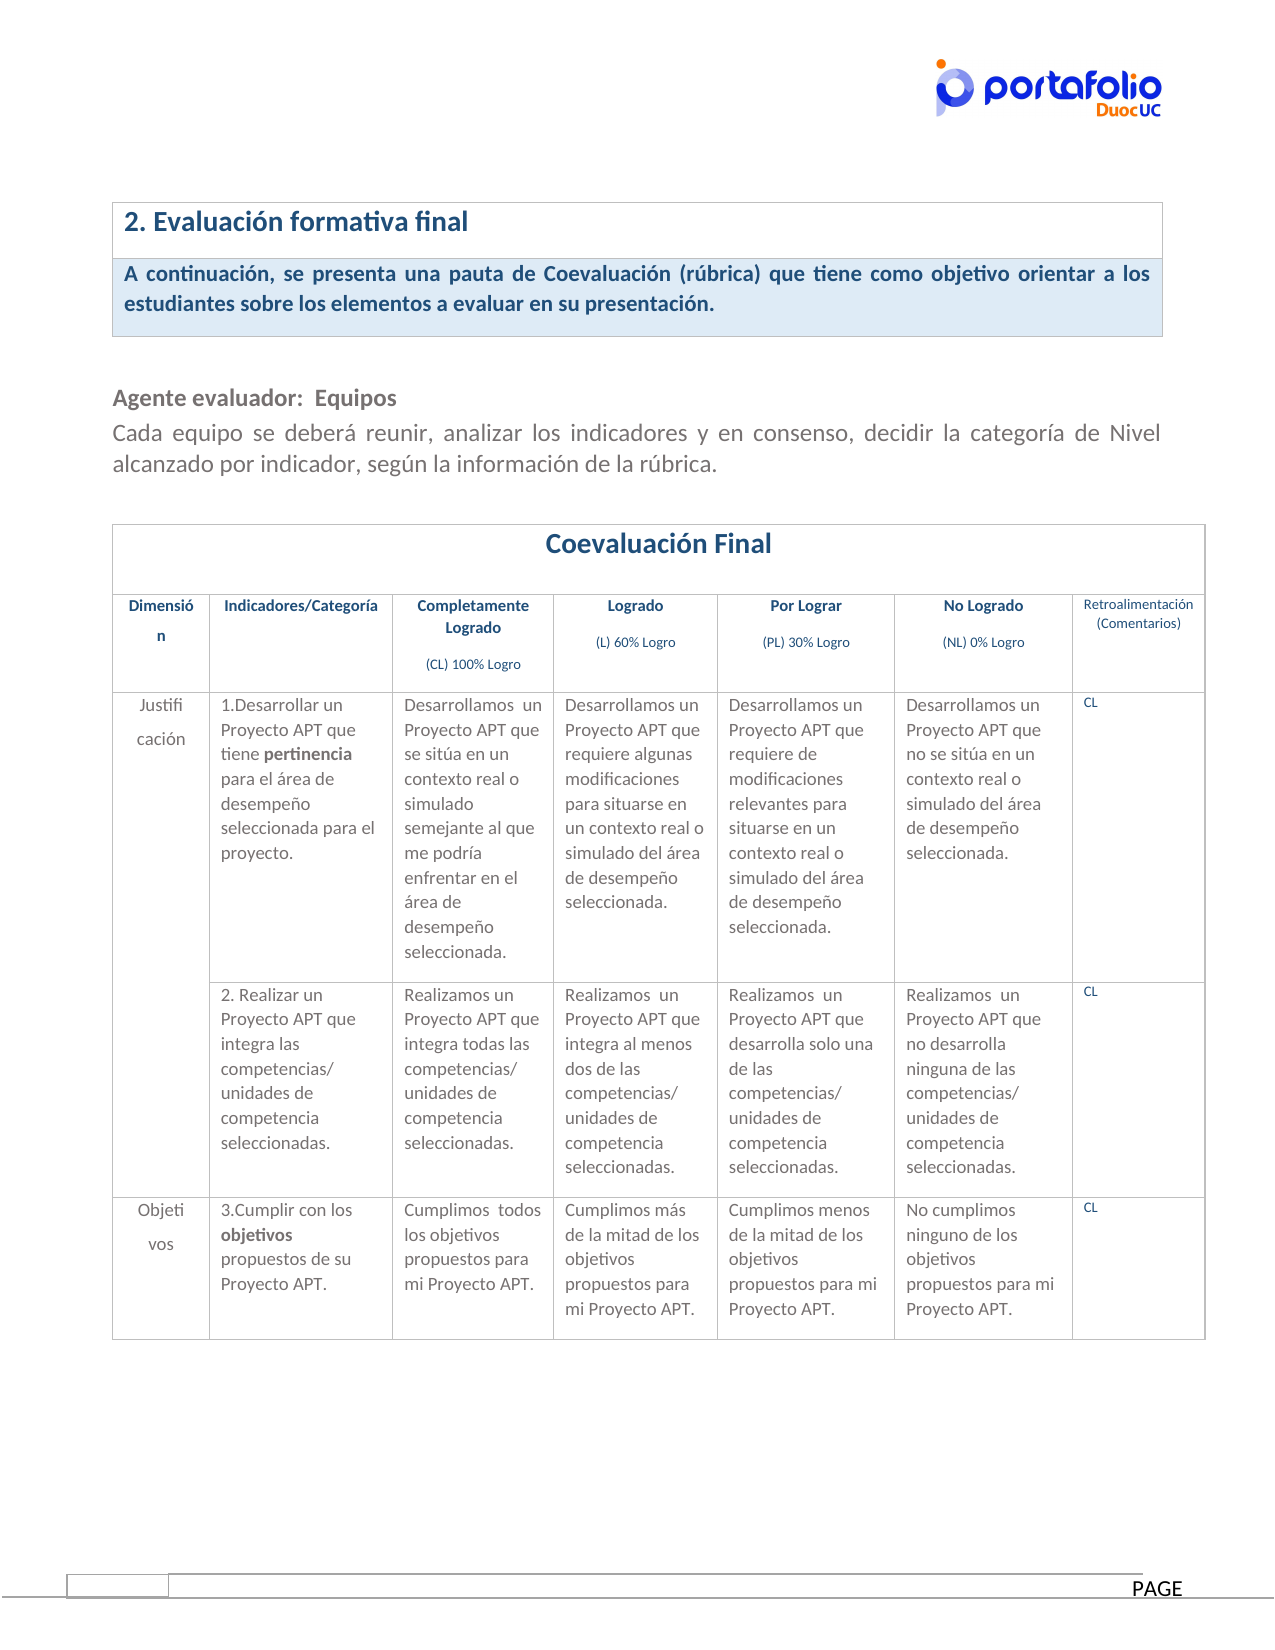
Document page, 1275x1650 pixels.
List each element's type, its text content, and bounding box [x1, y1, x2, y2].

table_cell CL [1073, 983, 1204, 1197]
table_cell No cumplimos ninguno de los objetivos propuestos para mi Proyecto APT. [895, 1198, 1072, 1339]
table_cell Completamente Logrado (CL) 100% Logro [393, 595, 553, 692]
table_cell Desarrollamos un Proyecto APT que no se sitúa en un contexto real o simulado del área de desempeño seleccionada. [895, 693, 1072, 982]
table_cell 2. Realizar un Proyecto APT que integra las competencias/ unidades de competencia seleccionadas. [210, 983, 392, 1197]
table_cell Realizamos un Proyecto APT que integra todas las competencias/ unidades de competencia seleccionadas. [393, 983, 553, 1197]
table_cell Cumplimos menos de la mitad de los objetivos propuestos para mi Proyecto APT. [718, 1198, 894, 1339]
table_cell CL [1073, 1198, 1204, 1339]
table_cell Objetivos [113, 1198, 209, 1339]
table_cell Realizamos un Proyecto APT que no desarrolla ninguna de las competencias/ unidades de competencia seleccionadas. [895, 983, 1072, 1197]
table_cell Justificación [113, 693, 209, 1197]
table_cell Retroalimentación (Comentarios) [1073, 595, 1204, 692]
table_cell Realizamos un Proyecto APT que integra al menos dos de las competencias/ unidades de competencia seleccionadas. [554, 983, 717, 1197]
table_cell CL [1073, 693, 1204, 982]
table_cell Cumplimos más de la mitad de los objetivos propuestos para mi Proyecto APT. [554, 1198, 717, 1339]
text Cada equipo se deberá reunir, analizar los indicadores y en consenso, decidir la categoría de Nivel alcanzado por indicador, según la información de la rúbrica. [112, 417, 1163, 478]
table_cell 3.Cumplir con los objetivos propuestos de su Proyecto APT. [210, 1198, 392, 1339]
picture [935, 59, 1163, 118]
table_cell A continuación, se presenta una pauta de Coevaluación (rúbrica) que tiene como objetivo orientar a los estudiantes sobre los elementos a evaluar en su presentación. [113, 259, 1162, 336]
table_cell Desarrollamos un Proyecto APT que requiere algunas modificaciones para situarse en un contexto real o simulado del área de desempeño seleccionada. [554, 693, 717, 982]
table_cell Realizamos un Proyecto APT que desarrolla solo una de las competencias/ unidades de competencia seleccionadas. [718, 983, 894, 1197]
table_cell 1.Desarrollar un Proyecto APT que tiene pertinencia para el área de desempeño seleccionada para el proyecto. [210, 693, 392, 982]
table_cell No Logrado (NL) 0% Logro [895, 595, 1072, 692]
table_cell Cumplimos todos los objetivos propuestos para mi Proyecto APT. [393, 1198, 553, 1339]
table_header Coevaluación Final [113, 525, 1204, 594]
table_cell Desarrollamos un Proyecto APT que requiere de modificaciones relevantes para situarse en un contexto real o simulado del área de desempeño seleccionada. [718, 693, 894, 982]
text Agente evaluador: Equipos [112, 382, 1163, 413]
table_cell Dimensión [113, 595, 209, 692]
table_cell Por Lograr (PL) 30% Logro [718, 595, 894, 692]
table_cell Indicadores/Categoría [210, 595, 392, 692]
table_cell Desarrollamos un Proyecto APT que se sitúa en un contexto real o simulado semejante al que me podría enfrentar en el área de desempeño seleccionada. [393, 693, 553, 982]
table_header 2. Evaluación formativa final [113, 203, 1162, 258]
table_cell Logrado (L) 60% Logro [554, 595, 717, 692]
